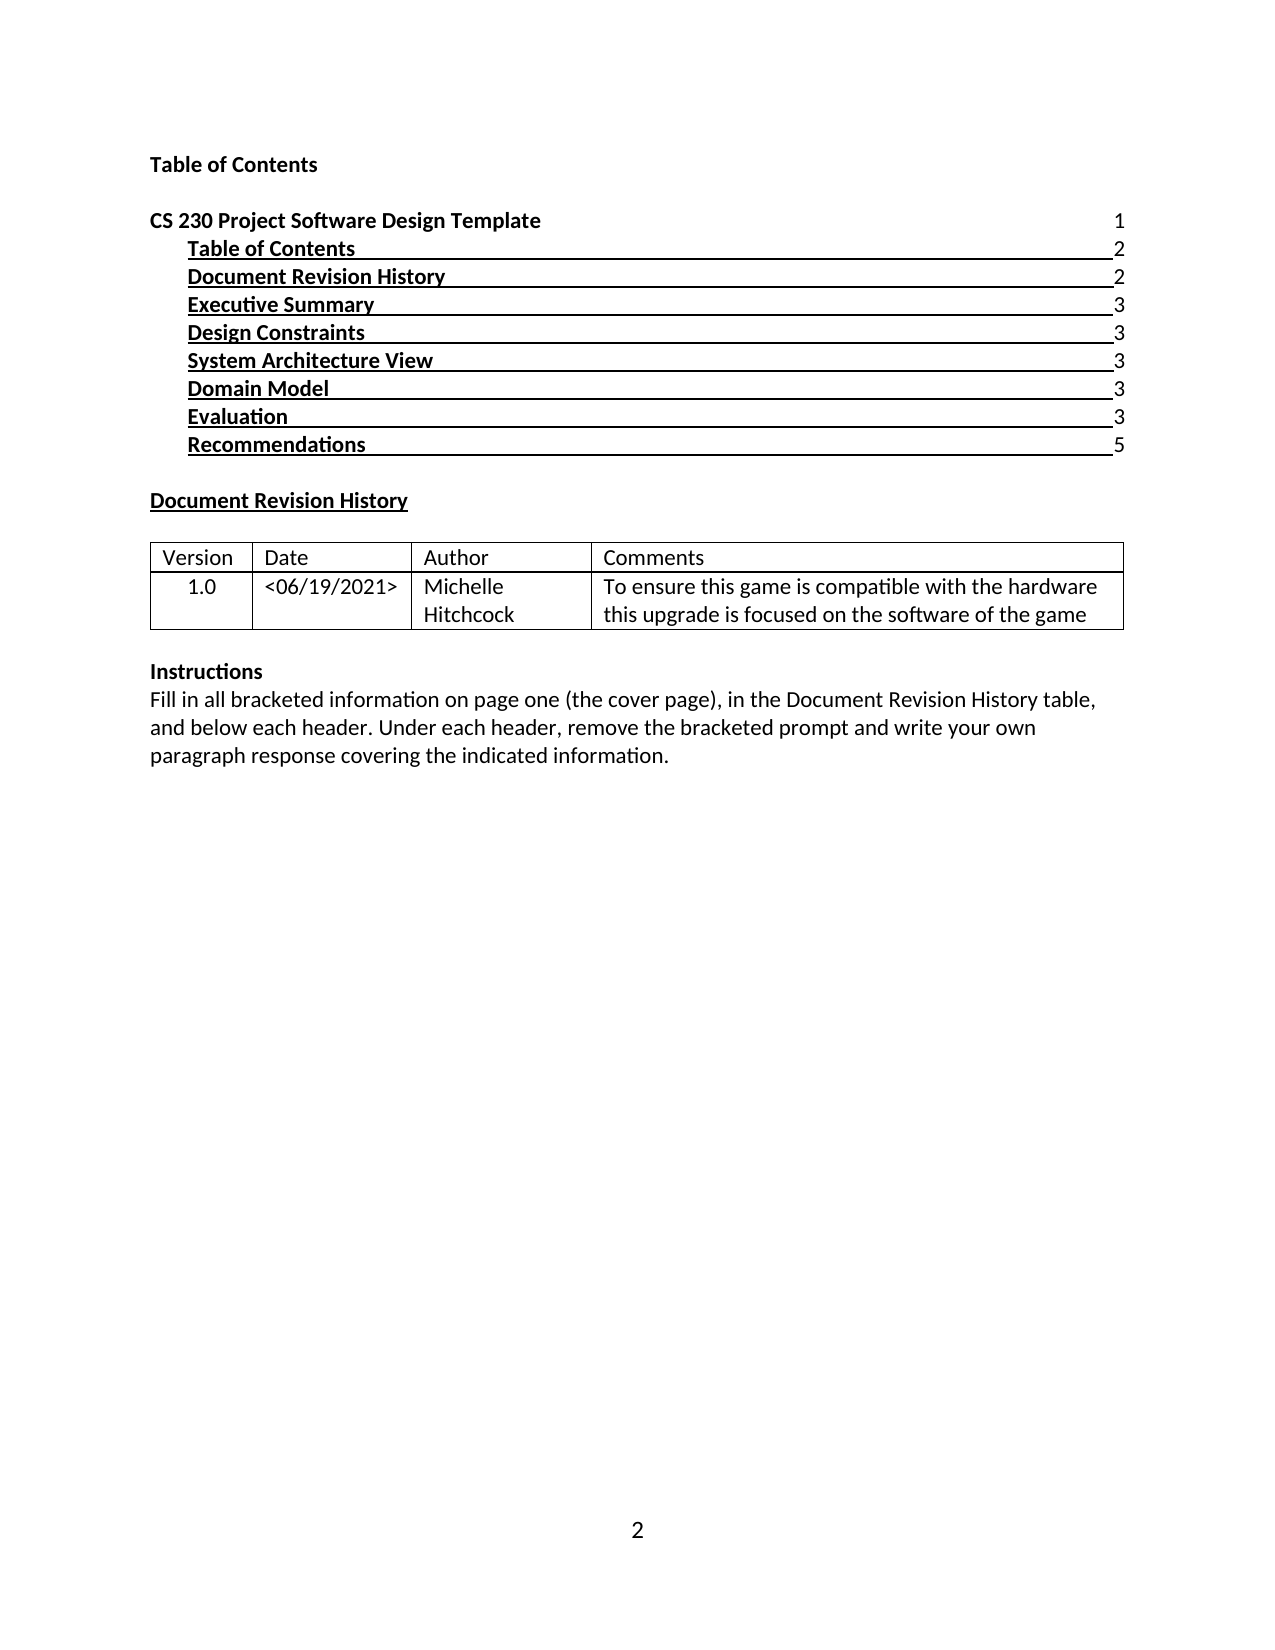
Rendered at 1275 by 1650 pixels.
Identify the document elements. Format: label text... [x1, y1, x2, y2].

table_cell To ensure this game is compatible with the hardware this upgrade is focused on the software of the game [592, 573, 1123, 628]
table_header Author [412, 543, 591, 571]
text Instructions [150, 657, 1125, 686]
table_header Comments [592, 543, 1123, 571]
table_cell <06/19/2021> [253, 573, 411, 628]
table_cell 1.0 [151, 573, 252, 628]
table_cell Michelle Hitchcock [412, 573, 591, 628]
subtitle Document Revision History [150, 486, 1125, 514]
table_header Version [151, 543, 252, 571]
text Fill in all bracketed information on page one (the cover page), in the Document Revision History table, and below each header. Under each header, remove the bracketed prompt and write your own paragraph response covering the indicated information. [150, 686, 1125, 769]
subtitle Table of Contents [150, 150, 1125, 178]
table_header Date [253, 543, 411, 571]
